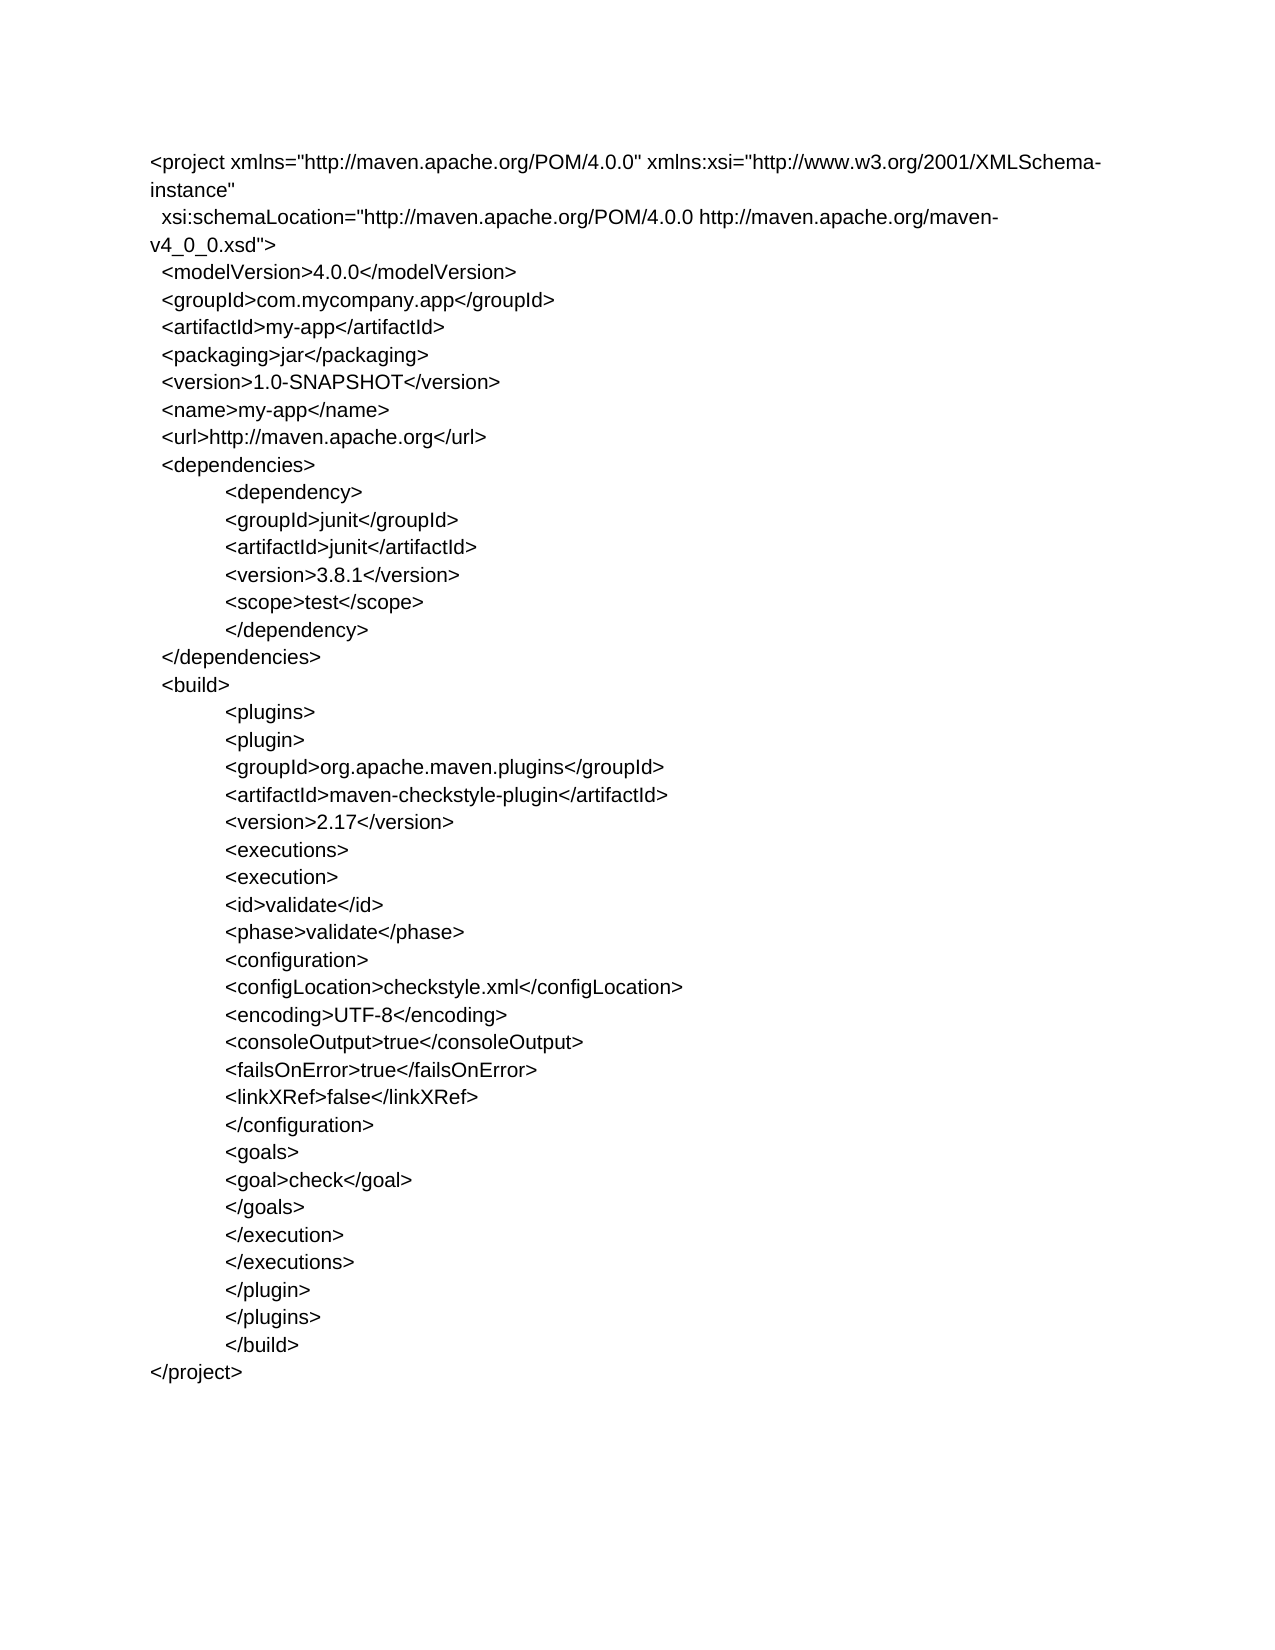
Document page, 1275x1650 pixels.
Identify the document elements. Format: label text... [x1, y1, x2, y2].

text <id>validate</id> [150, 892, 1125, 916]
text </execution> [150, 1222, 1125, 1246]
text <modelVersion>4.0.0</modelVersion> [150, 260, 1125, 284]
text <dependency> [150, 480, 1125, 504]
text <encoding>UTF-8</encoding> [150, 1002, 1125, 1026]
text <packaging>jar</packaging> [150, 342, 1125, 366]
text <version>1.0-SNAPSHOT</version> [150, 370, 1125, 394]
text <plugin> [150, 727, 1125, 751]
text <groupId>com.mycompany.app</groupId> [150, 287, 1125, 311]
text <execution> [150, 865, 1125, 889]
text <groupId>junit</groupId> [150, 507, 1125, 531]
text </goals> [150, 1195, 1125, 1219]
text <artifactId>my-app</artifactId> [150, 315, 1125, 339]
text <executions> [150, 837, 1125, 861]
text <goals> [150, 1140, 1125, 1164]
text <configuration> [150, 947, 1125, 971]
text <phase>validate</phase> [150, 920, 1125, 944]
text </project> [150, 1360, 1125, 1384]
text </plugin> [150, 1277, 1125, 1301]
text <build> [150, 672, 1125, 696]
text <failsOnError>true</failsOnError> [150, 1057, 1125, 1081]
text </build> [150, 1332, 1125, 1356]
text <plugins> [150, 700, 1125, 724]
text </dependencies> [150, 645, 1125, 669]
text <goal>check</goal> [150, 1167, 1125, 1191]
text <configLocation>checkstyle.xml</configLocation> [150, 975, 1125, 999]
text </dependency> [150, 617, 1125, 641]
text </executions> [150, 1250, 1125, 1274]
text <name>my-app</name> [150, 397, 1125, 421]
text <linkXRef>false</linkXRef> [150, 1085, 1125, 1109]
text <groupId>org.apache.maven.plugins</groupId> [150, 755, 1125, 779]
text xsi:schemaLocation="http://maven.apache.org/POM/4.0.0 http://maven.apache.org/maven-v4_0_0.xsd"> [150, 205, 1125, 256]
text <artifactId>maven-checkstyle-plugin</artifactId> [150, 782, 1125, 806]
text <scope>test</scope> [150, 590, 1125, 614]
text <version>2.17</version> [150, 810, 1125, 834]
text </plugins> [150, 1305, 1125, 1329]
text <project xmlns="http://maven.apache.org/POM/4.0.0" xmlns:xsi="http://www.w3.org/2001/XMLSchema-instance" [150, 150, 1125, 201]
text </configuration> [150, 1112, 1125, 1136]
text <dependencies> [150, 452, 1125, 476]
text <consoleOutput>true</consoleOutput> [150, 1030, 1125, 1054]
text <version>3.8.1</version> [150, 562, 1125, 586]
text <url>http://maven.apache.org</url> [150, 425, 1125, 449]
text <artifactId>junit</artifactId> [150, 535, 1125, 559]
